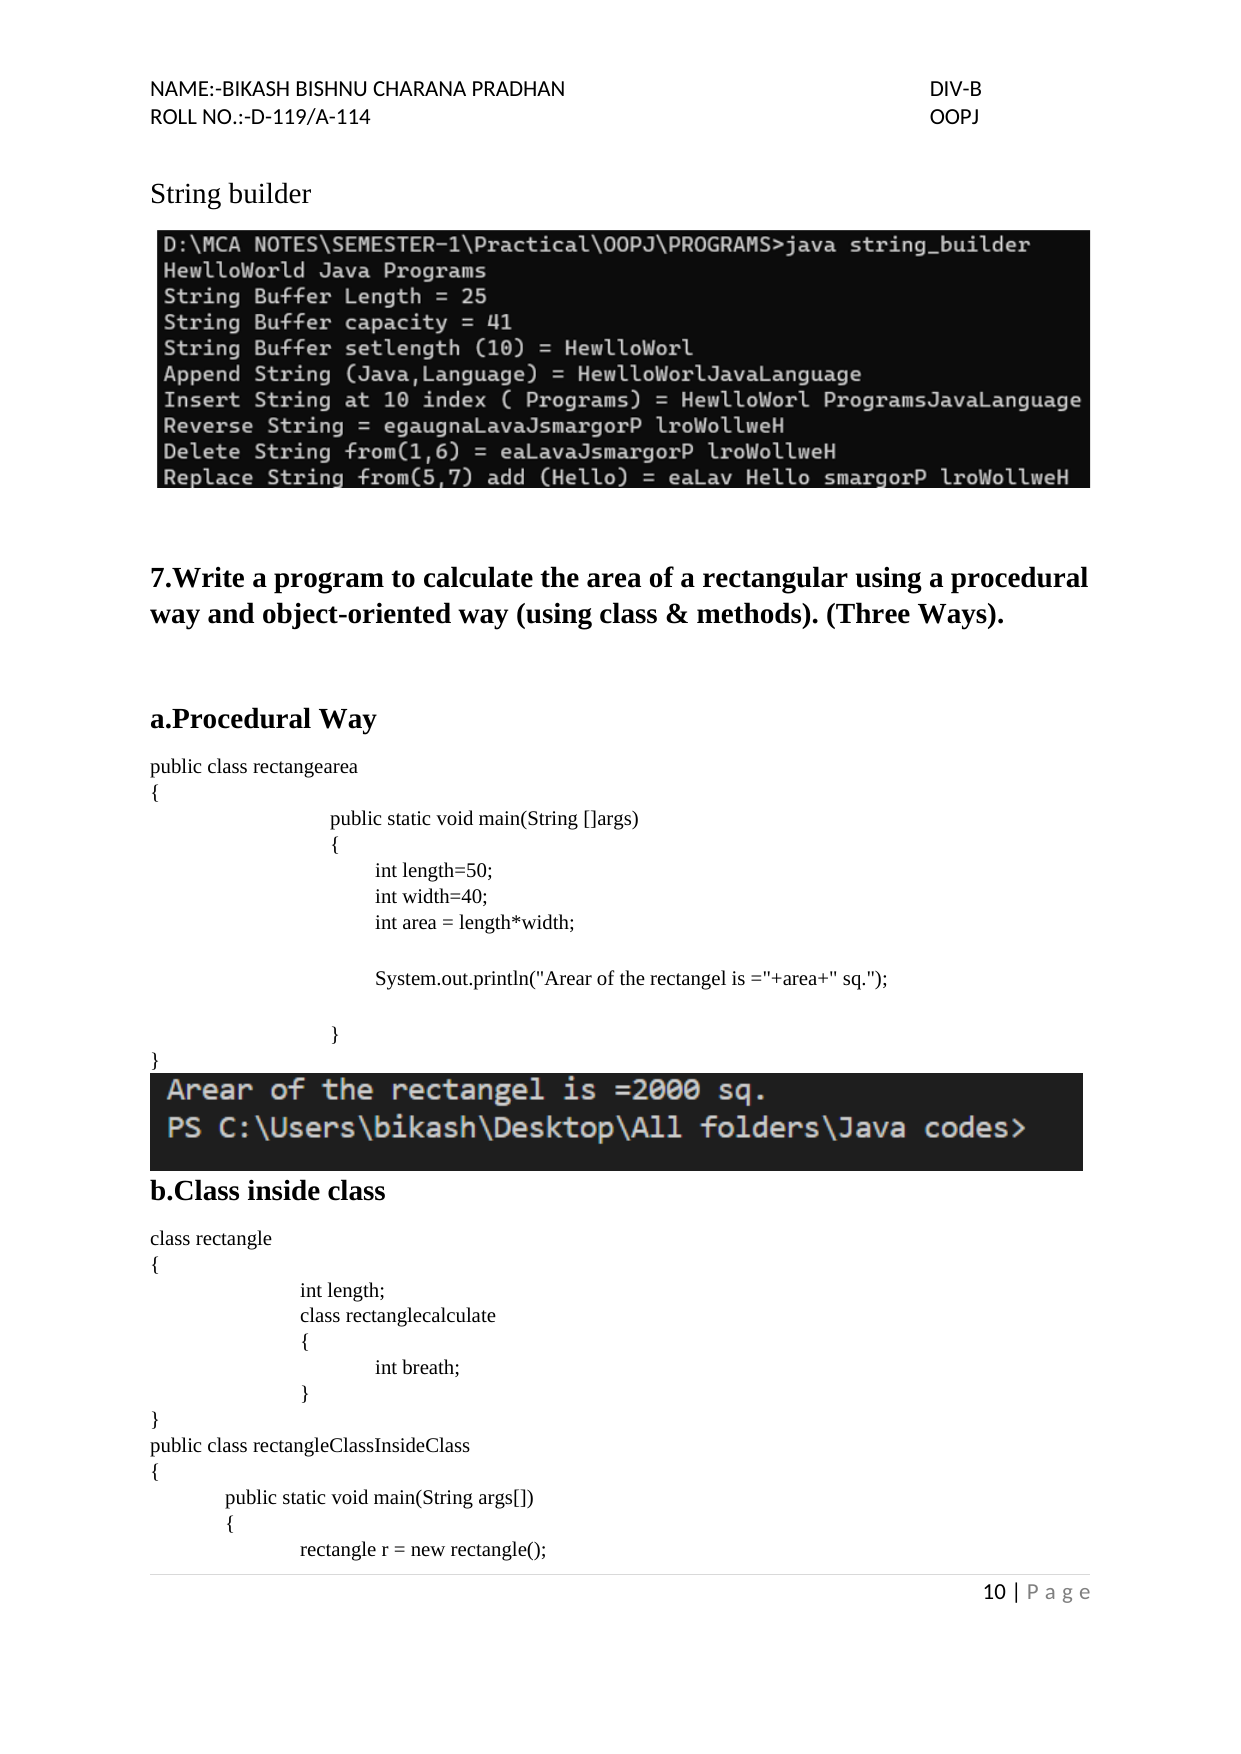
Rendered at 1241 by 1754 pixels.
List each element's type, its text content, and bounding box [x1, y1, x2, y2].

text class rectanglecalculate [150, 1303, 1090, 1327]
text int area = length*width; [150, 910, 1090, 934]
text { [150, 1511, 1090, 1535]
text String builder [150, 177, 1090, 210]
text 7.Write a program to calculate the area of a rectangular using a procedural way and object-oriented way (using class & methods). (Three Ways). [150, 560, 1090, 629]
text public class rectangleClassInsideClass [150, 1433, 1090, 1457]
text rectangle r = new rectangle(); [150, 1537, 1090, 1561]
text { [150, 1252, 1090, 1276]
text class rectangle [150, 1226, 1090, 1250]
text int length; [150, 1277, 1090, 1302]
text public static void main(String []args) [150, 806, 1090, 830]
text } [150, 1022, 1090, 1046]
text System.out.println("Arear of the rectangel is ="+area+" sq."); [150, 966, 1090, 990]
text { [150, 832, 1090, 856]
text int width=40; [150, 884, 1090, 908]
text a.Procedural Way [150, 701, 1090, 735]
text { [150, 1459, 1090, 1483]
text b.Class inside class [150, 1173, 1090, 1206]
text int breath; [150, 1355, 1090, 1379]
text { [150, 780, 1090, 804]
picture [150, 229, 1091, 488]
text } [150, 1407, 1090, 1431]
text public class rectangearea [150, 754, 1090, 778]
text int length=50; [150, 858, 1090, 882]
text public static void main(String args[]) [150, 1485, 1090, 1509]
picture [150, 1073, 1083, 1171]
text } [150, 1381, 1090, 1405]
text { [225, 1329, 1090, 1353]
